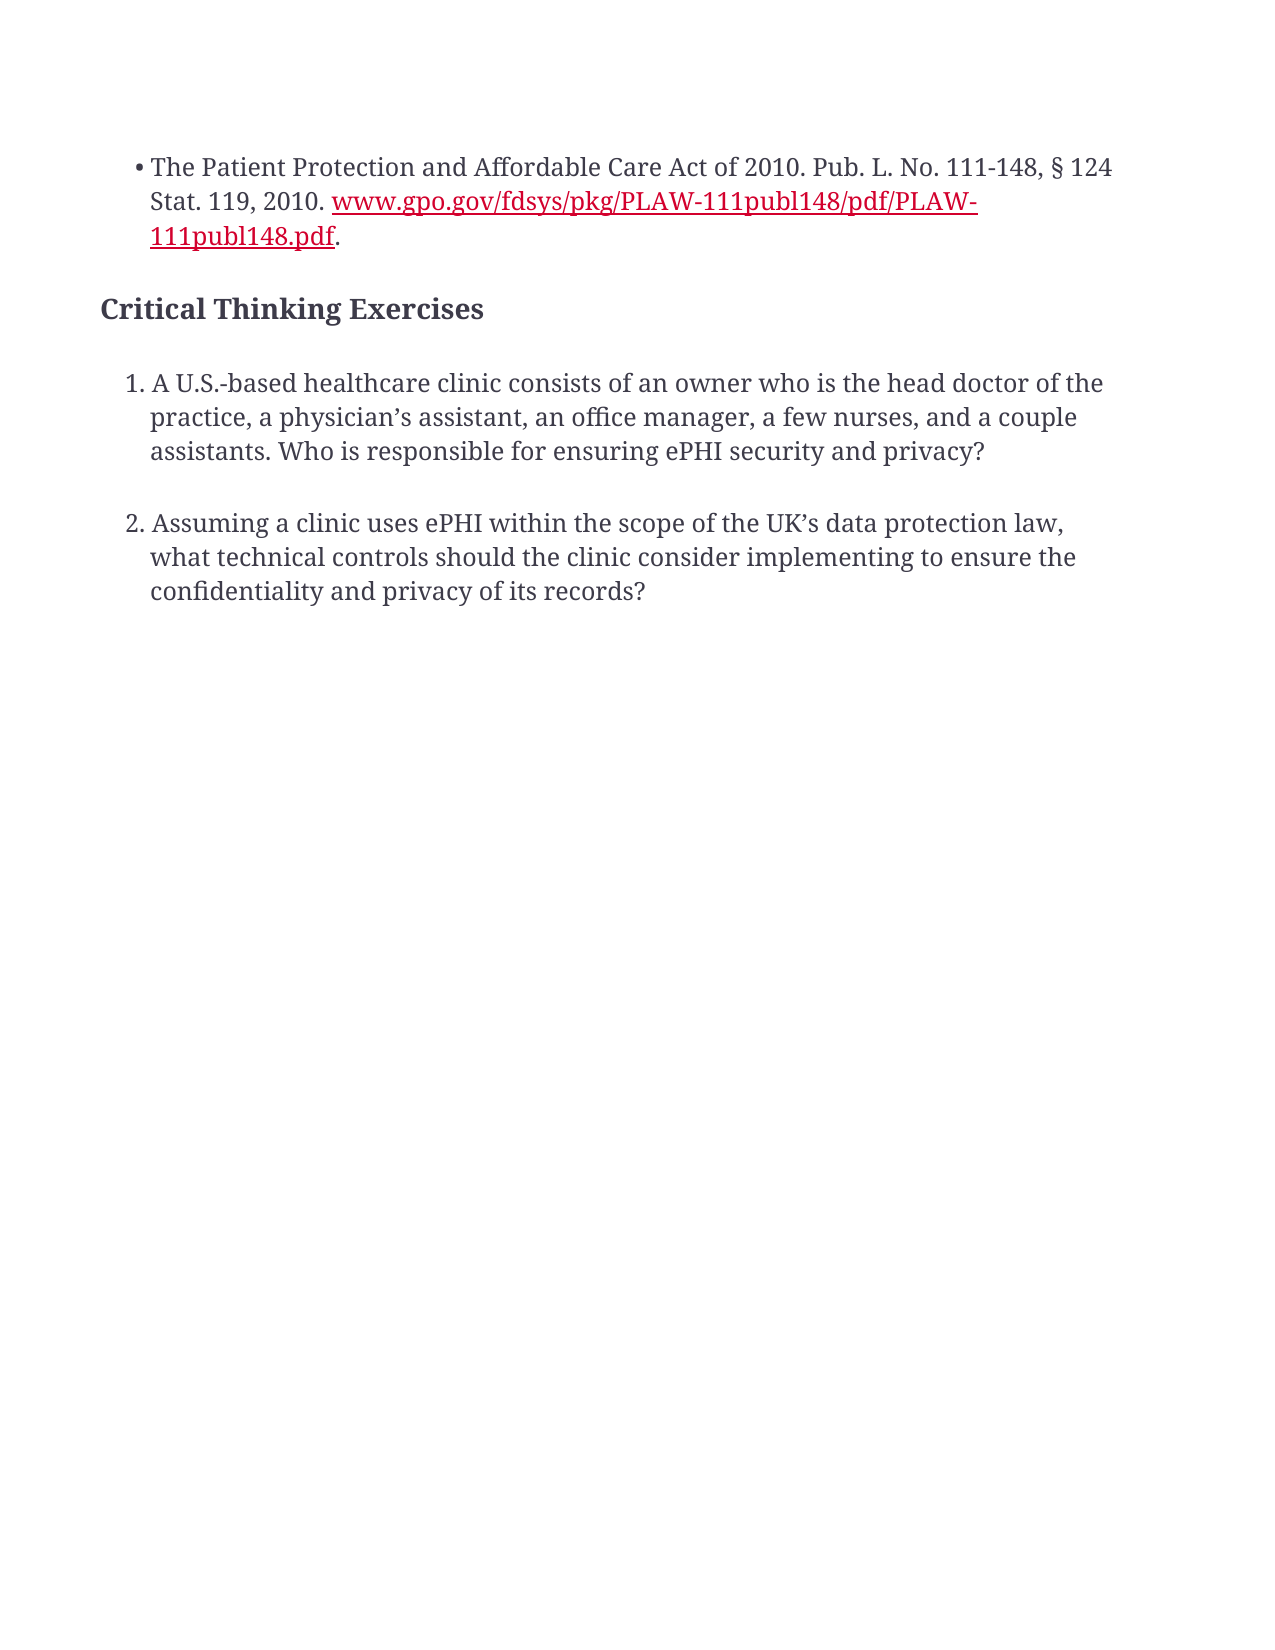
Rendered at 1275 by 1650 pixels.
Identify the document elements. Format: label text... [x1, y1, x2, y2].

text Critical Thinking Exercises [100, 290, 1125, 328]
text 2. Assuming a clinic uses ePHI within the scope of the UK’s data protection law, what technical controls should the clinic consider implementing to ensure the confidentiality and privacy of its records? [125, 505, 1125, 607]
text • The Patient Protection and Affordable Care Act of 2010. Pub. L. No. 111-148, § 124 Stat. 119, 2010. www.gpo.gov/fdsys/pkg/PLAW-111publ148/pdf/PLAW-111publ148.pdf. [135, 150, 1125, 252]
text 1. A U.S.-based healthcare clinic consists of an owner who is the head doctor of the practice, a physician’s assistant, an office manager, a few nurses, and a couple assistants. Who is responsible for ensuring ePHI security and privacy? [125, 366, 1125, 468]
